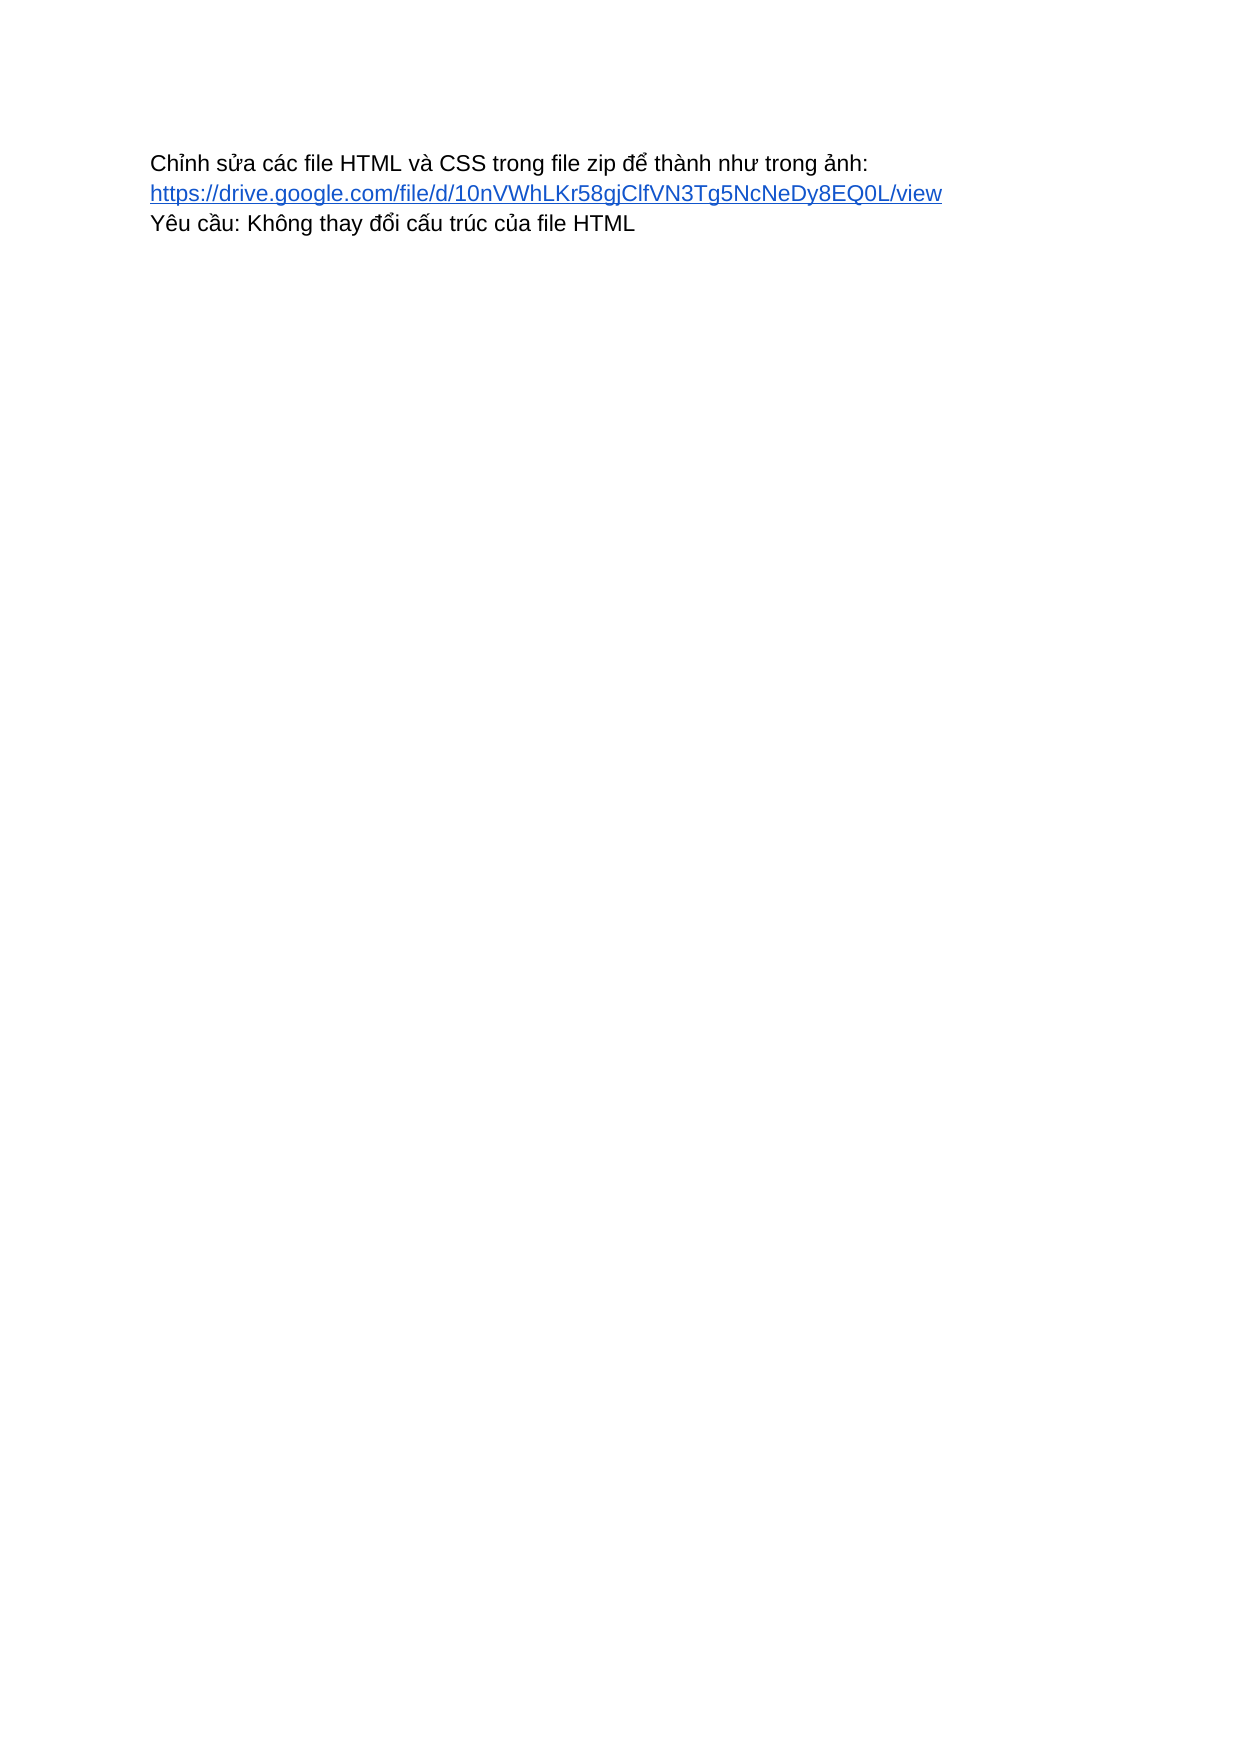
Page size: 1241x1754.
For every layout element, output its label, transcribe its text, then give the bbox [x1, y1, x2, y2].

text Chỉnh sửa các file HTML và CSS trong file zip để thành như trong ảnh: https://drive.google.com/file/d/10nVWhLKr58gjClfVN3Tg5NcNeDy8EQ0L/view [150, 150, 1090, 207]
text Yêu cầu: Không thay đổi cấu trúc của file HTML [150, 210, 1090, 237]
